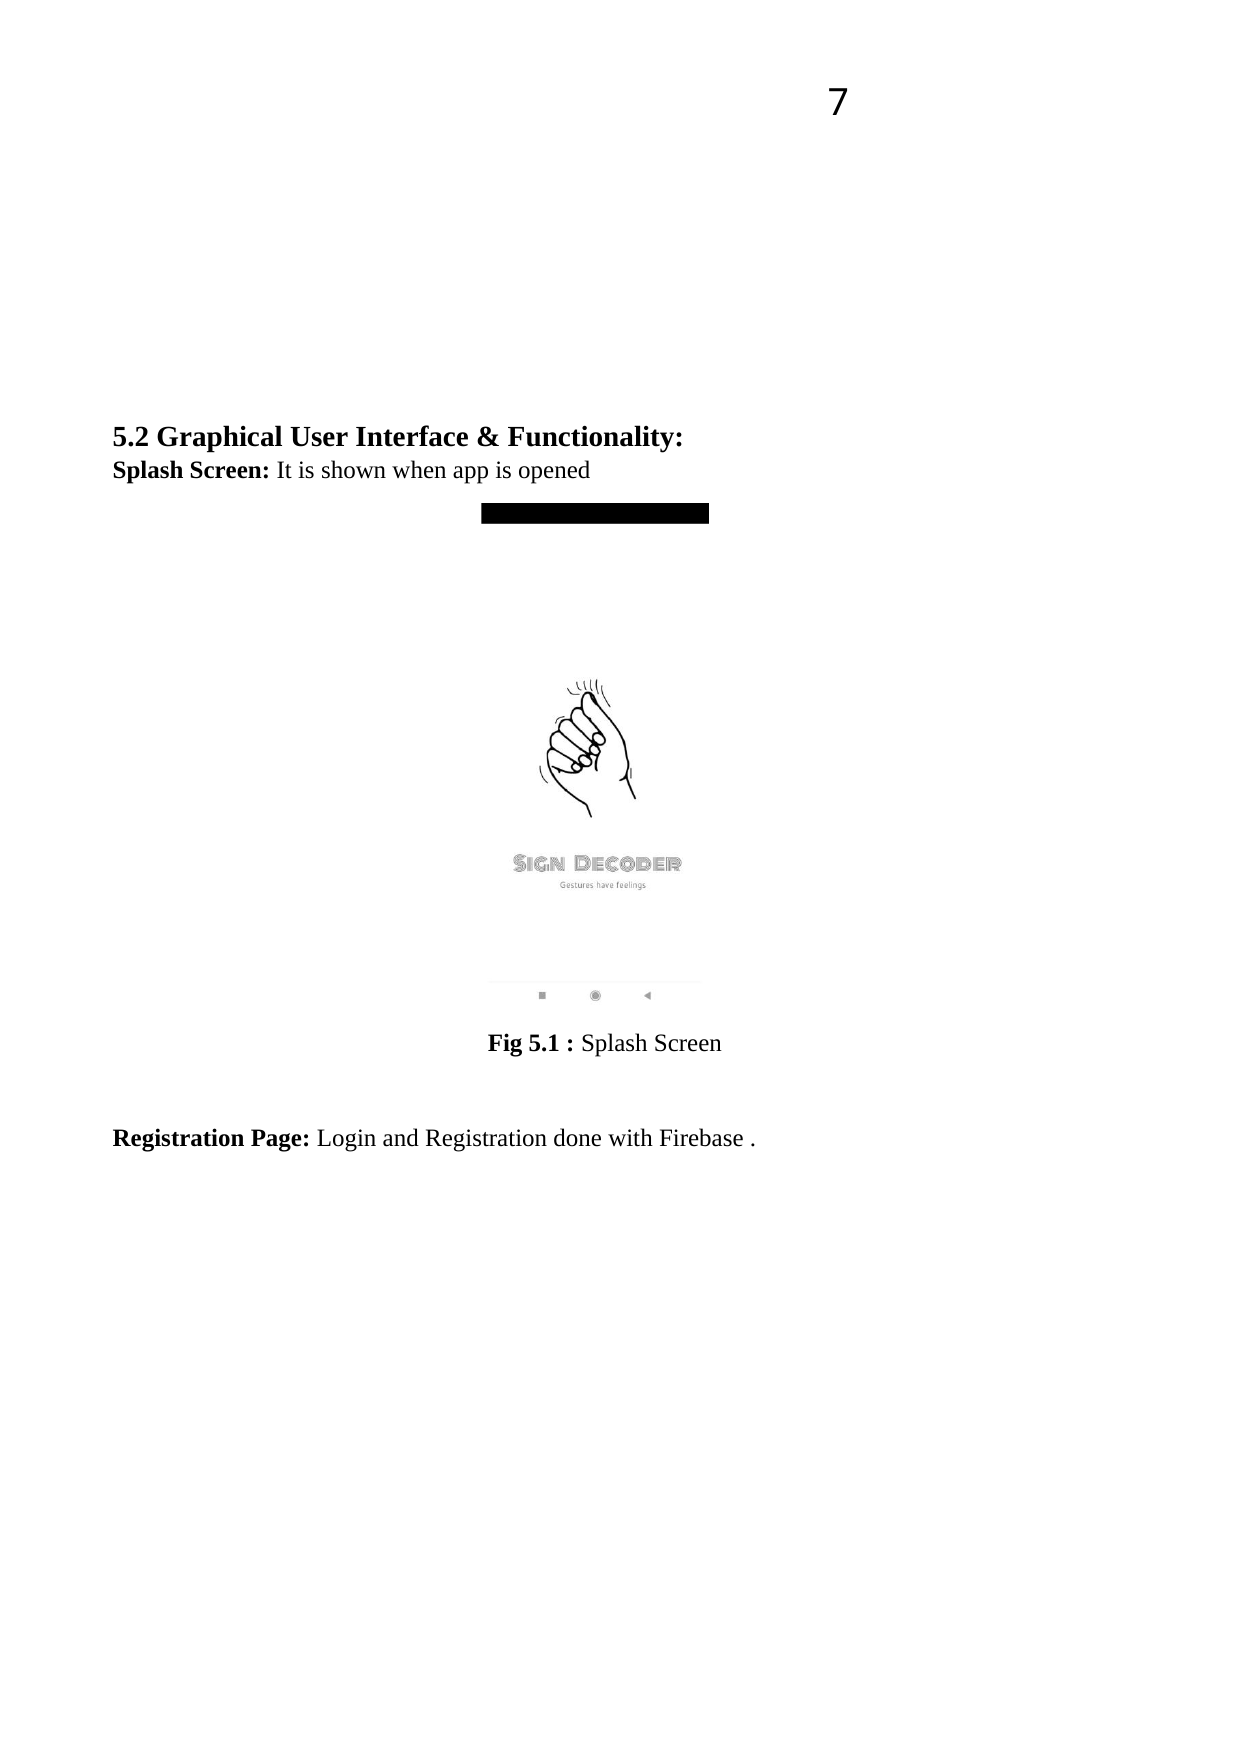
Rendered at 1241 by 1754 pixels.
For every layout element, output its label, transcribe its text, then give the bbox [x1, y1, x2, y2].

picture [481, 503, 709, 1009]
text Registration Page: Login and Registration done with Firebase . [112, 1123, 1128, 1152]
subtitle 5.2 Graphical User Interface & Functionality: [112, 419, 1128, 453]
text Splash Screen: It is shown when app is opened [112, 455, 1128, 484]
text Fig 5.1 : Splash Screen [112, 1028, 1128, 1057]
